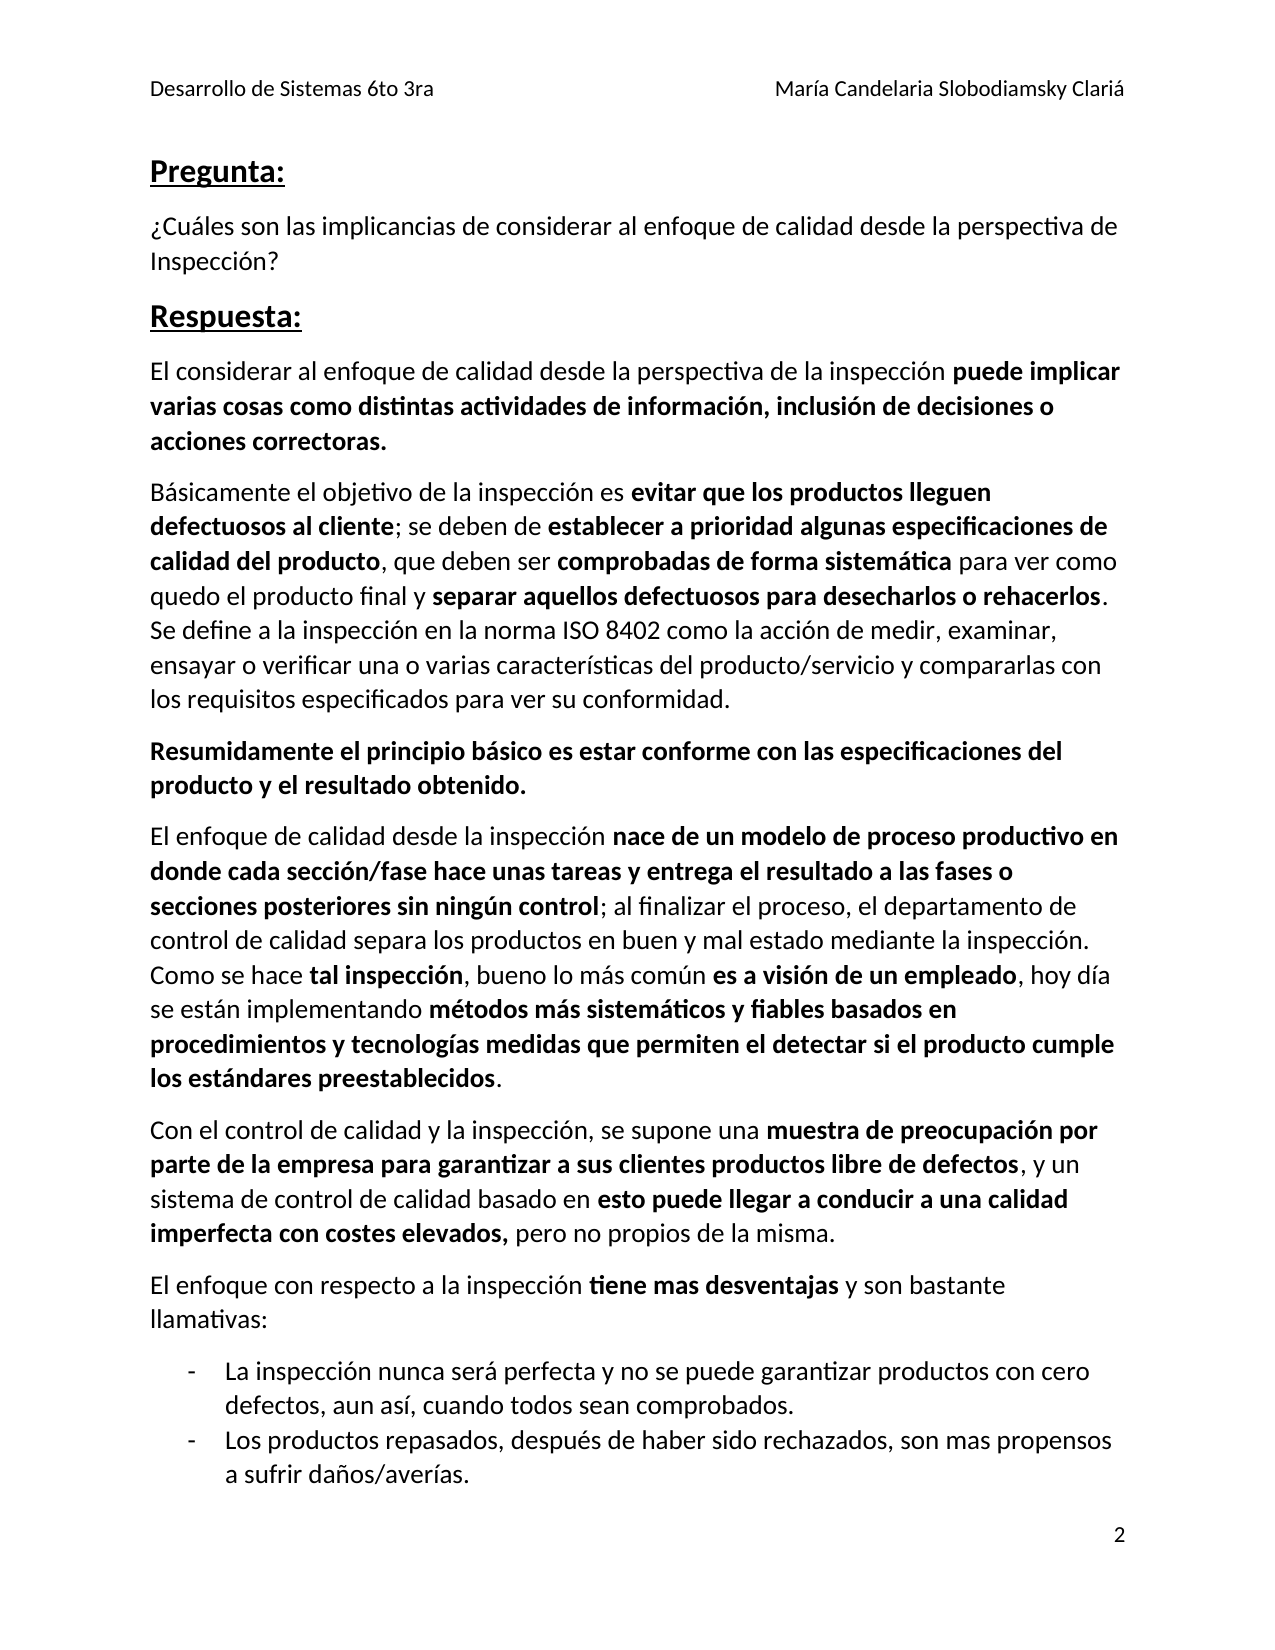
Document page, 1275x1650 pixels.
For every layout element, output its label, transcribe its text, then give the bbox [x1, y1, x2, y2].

text Resumidamente el principio básico es estar conforme con las especificaciones del producto y el resultado obtenido. [150, 734, 1125, 801]
text El enfoque con respecto a la inspección tiene mas desventajas y son bastante llamativas: [150, 1268, 1125, 1336]
text El considerar al enfoque de calidad desde la perspectiva de la inspección puede implicar varias cosas como distintas actividades de información, inclusión de decisiones o acciones correctoras. [150, 354, 1125, 457]
text Básicamente el objetivo de la inspección es evitar que los productos lleguen defectuosos al cliente; se deben de establecer a prioridad algunas especificaciones de calidad del producto, que deben ser comprobadas de forma sistemática para ver como quedo el producto final y separar aquellos defectuosos para desecharlos o rehacerlos. Se define a la inspección en la norma ISO 8402 como la acción de medir, examinar, ensayar o verificar una o varias características del producto/servicio y compararlas con los requisitos especificados para ver su conformidad. [150, 475, 1125, 716]
list Los productos repasados, después de haber sido rechazados, son mas propensos a sufrir daños/averías. [187, 1423, 1125, 1491]
text El enfoque de calidad desde la inspección nace de un modelo de proceso productivo en donde cada sección/fase hace unas tareas y entrega el resultado a las fases o secciones posteriores sin ningún control; al finalizar el proceso, el departamento de control de calidad separa los productos en buen y mal estado mediante la inspección. Como se hace tal inspección, bueno lo más común es a visión de un empleado, hoy día se están implementando métodos más sistemáticos y fiables basados en procedimientos y tecnologías medidas que permiten el detectar si el producto cumple los estándares preestablecidos. [150, 819, 1125, 1095]
text Respuesta: [150, 295, 1125, 336]
text Con el control de calidad y la inspección, se supone una muestra de preocupación por parte de la empresa para garantizar a sus clientes productos libre de defectos, y un sistema de control de calidad basado en esto puede llegar a conducir a una calidad imperfecta con costes elevados, pero no propios de la misma. [150, 1113, 1125, 1250]
text Pregunta: [150, 150, 1125, 191]
text ¿Cuáles son las implicancias de considerar al enfoque de calidad desde la perspectiva de Inspección? [150, 209, 1125, 277]
list La inspección nunca será perfecta y no se puede garantizar productos con cero defectos, aun así, cuando todos sean comprobados. [187, 1354, 1125, 1421]
